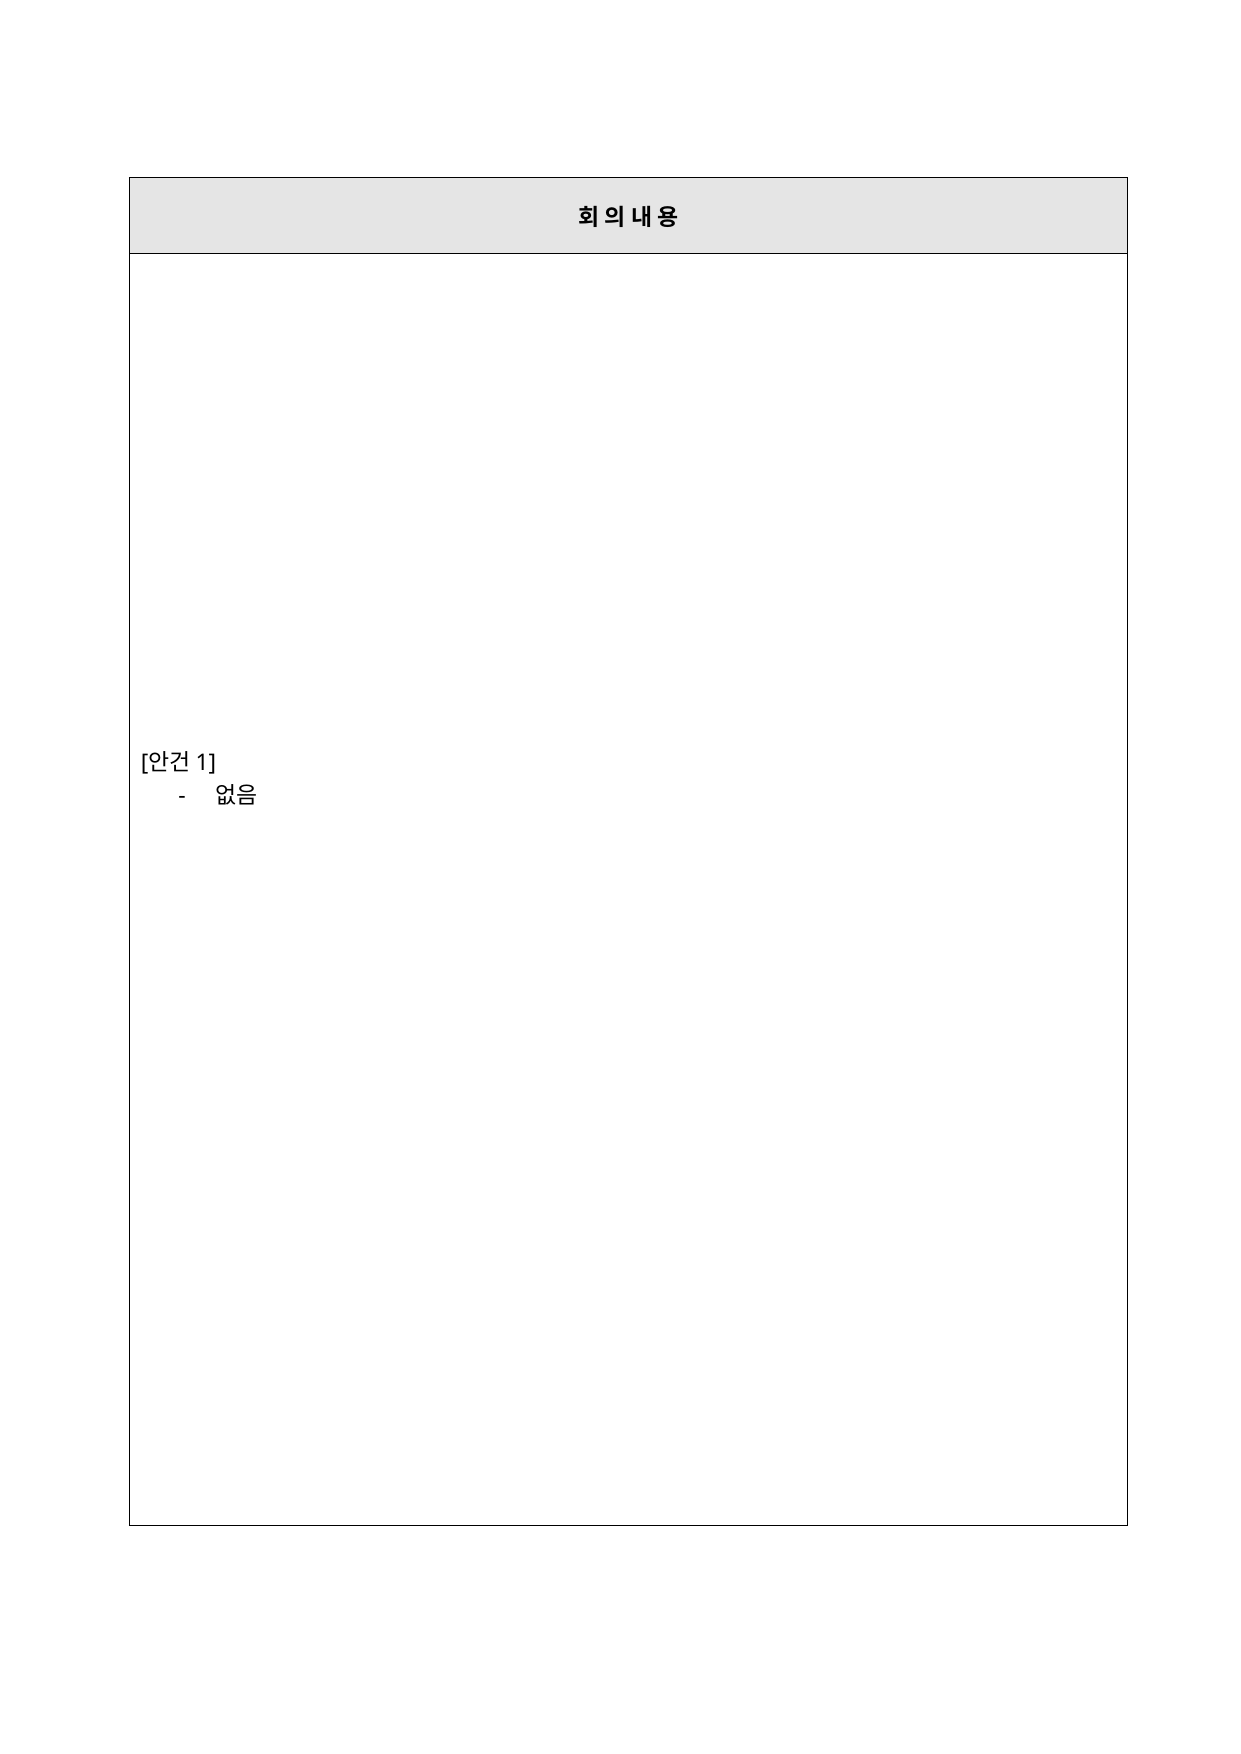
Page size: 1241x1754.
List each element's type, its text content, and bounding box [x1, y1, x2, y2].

table_header 회 의 내 용 [130, 178, 1127, 253]
table_cell [안건 1] 없음 [130, 254, 1127, 1525]
